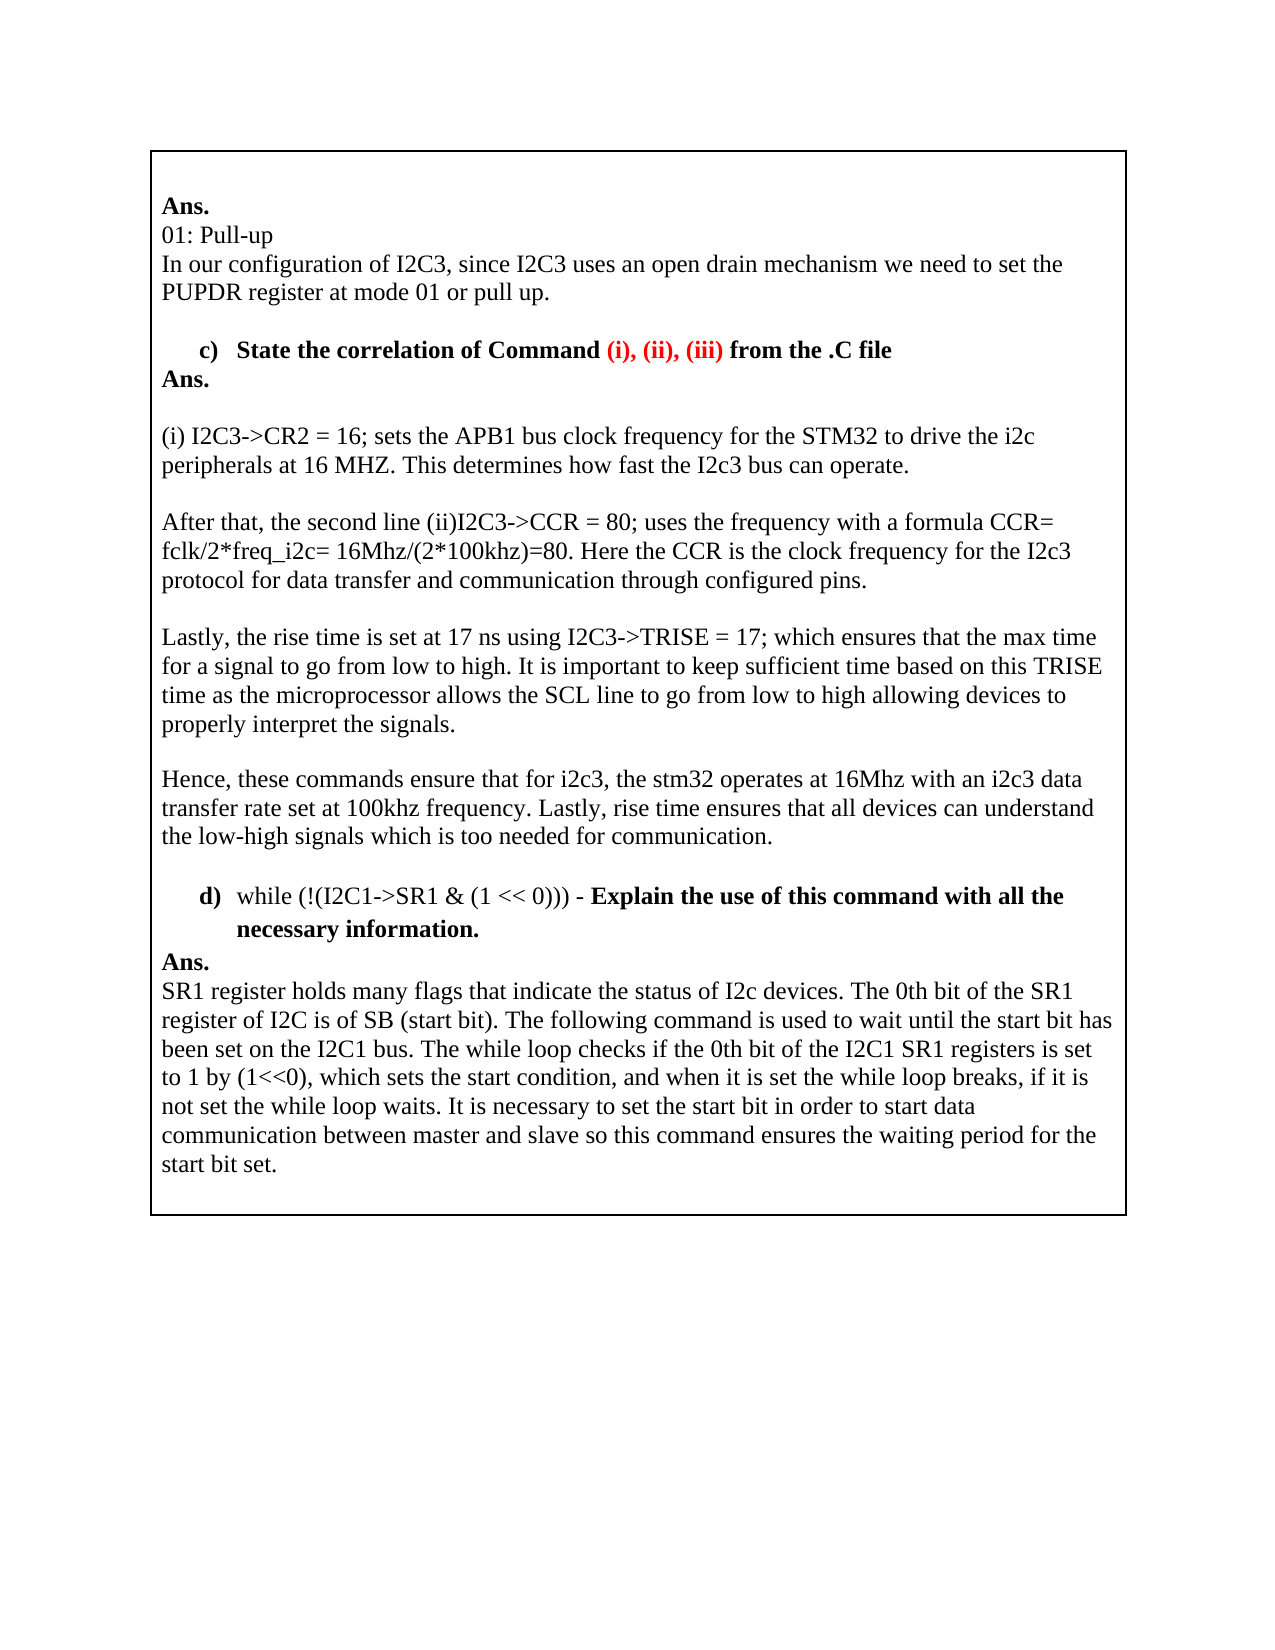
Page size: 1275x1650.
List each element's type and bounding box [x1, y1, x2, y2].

table_header [152, 152, 1125, 1214]
